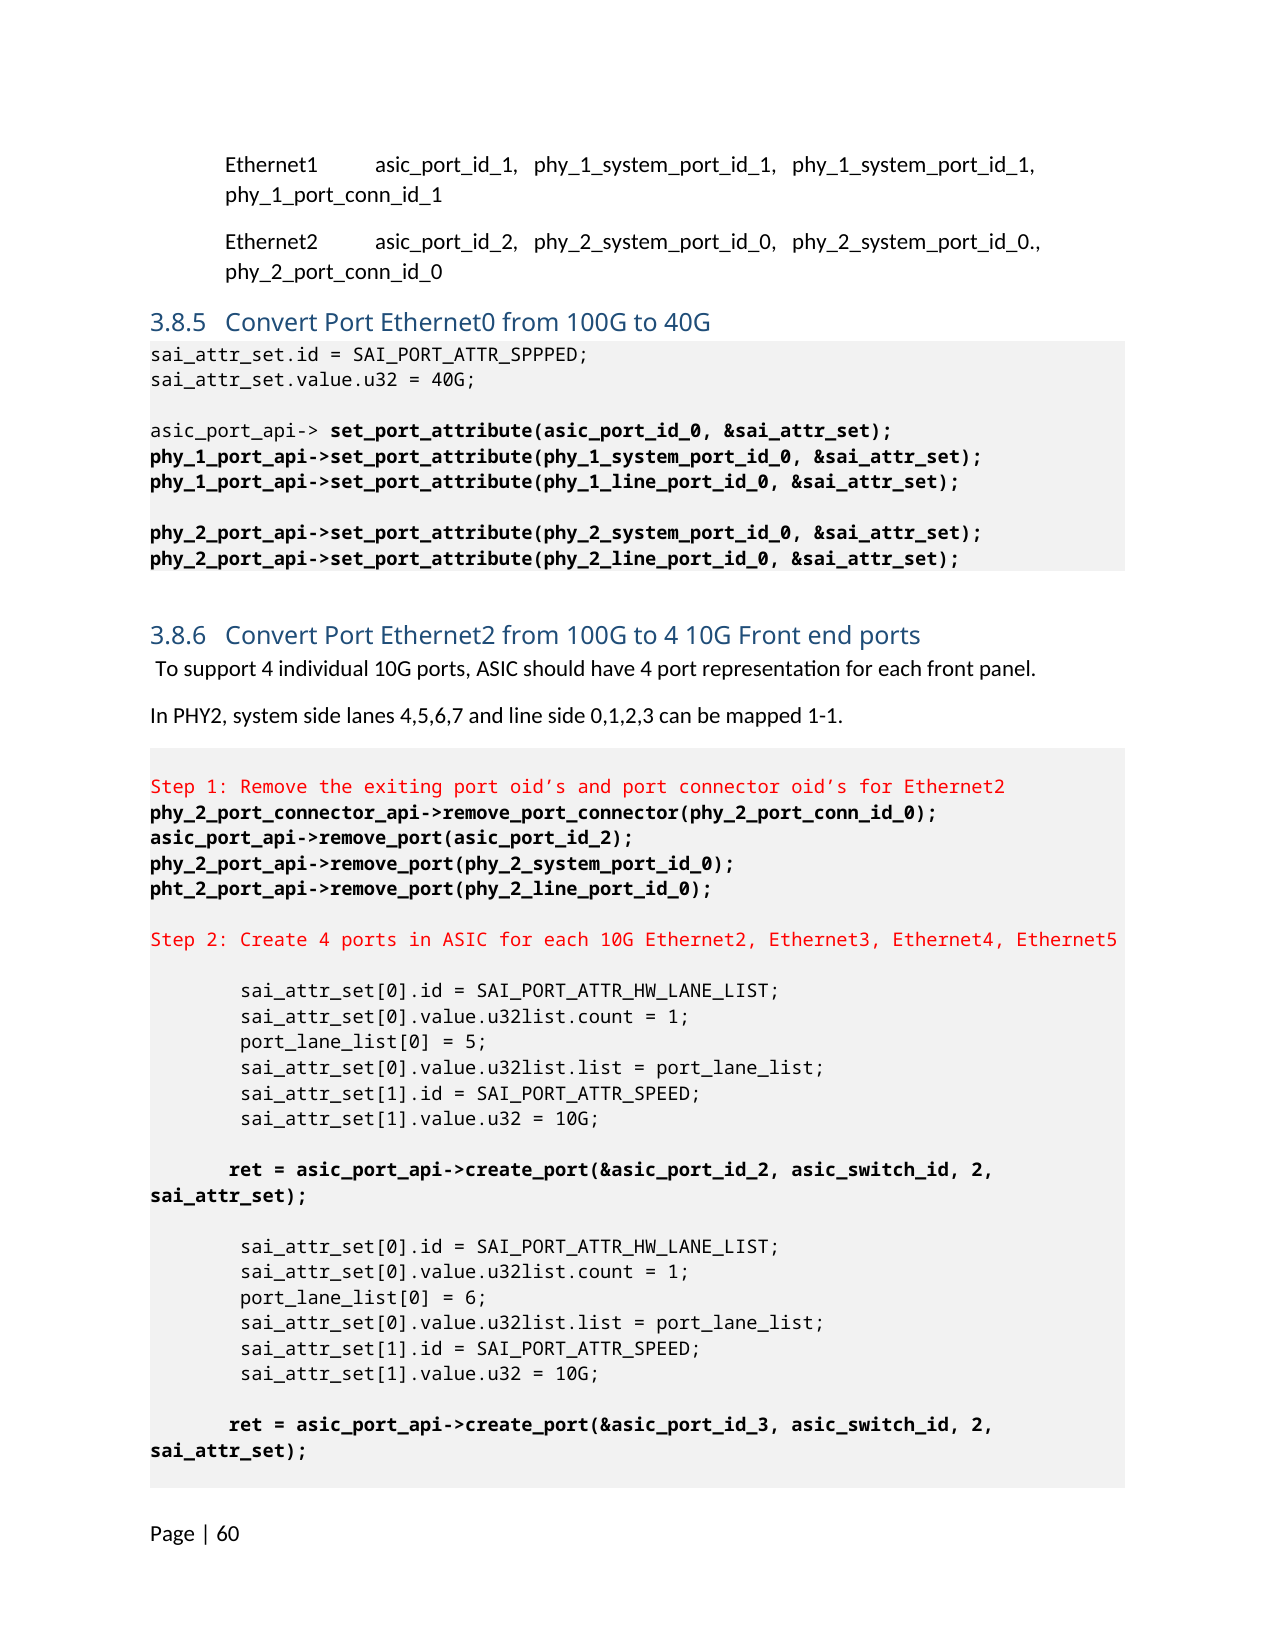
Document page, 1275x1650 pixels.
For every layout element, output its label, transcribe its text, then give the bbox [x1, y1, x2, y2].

text phy_1_port_api->set_port_attribute(phy_1_line_port_id_0, &sai_attr_set); [150, 468, 1125, 494]
text asic_port_api->remove_port(asic_port_id_2); [150, 824, 1125, 850]
text Step 2: Create 4 ports in ASIC for each 10G Ethernet2, Ethernet3, Ethernet4, Ethernet5 [150, 927, 1125, 952]
text sai_attr_set[0].value.u32list.count = 1; [150, 1003, 1125, 1029]
text phy_2_port_api->remove_port(phy_2_system_port_id_0); [150, 850, 1125, 876]
text phy_2_port_api->set_port_attribute(phy_2_system_port_id_0, &sai_attr_set); [150, 519, 1125, 545]
subtitle Convert Port Ethernet2 from 100G to 4 10G Front end ports [150, 617, 1125, 652]
text Ethernet2 asic_port_id_2, phy_2_system_port_id_0, phy_2_system_port_id_0., phy_2_port_conn_id_0 [225, 227, 1125, 285]
text Step 1: Remove the exiting port oid’s and port connector oid’s for Ethernet2 [150, 773, 1125, 799]
text port_lane_list[0] = 6; [150, 1284, 1125, 1309]
text asic_port_api-> set_port_attribute(asic_port_id_0, &sai_attr_set); [150, 417, 1125, 443]
text sai_attr_set[0].value.u32list.count = 1; [150, 1258, 1125, 1284]
text sai_attr_set[0].value.u32list.list = port_lane_list; [150, 1309, 1125, 1335]
text sai_attr_set[0].id = SAI_PORT_ATTR_HW_LANE_LIST; [150, 1233, 1125, 1258]
text sai_attr_set[1].id = SAI_PORT_ATTR_SPEED; [150, 1335, 1125, 1361]
text port_lane_list[0] = 5; [150, 1029, 1125, 1054]
text ret = asic_port_api->create_port(&asic_port_id_3, asic_switch_id, 2, sai_attr_set); [150, 1412, 1125, 1463]
text Ethernet1 asic_port_id_1, phy_1_system_port_id_1, phy_1_system_port_id_1, phy_1_port_conn_id_1 [225, 150, 1125, 208]
text ret = asic_port_api->create_port(&asic_port_id_2, asic_switch_id, 2, sai_attr_set); [150, 1156, 1125, 1207]
text sai_attr_set[1].value.u32 = 10G; [150, 1361, 1125, 1386]
text In PHY2, system side lanes 4,5,6,7 and line side 0,1,2,3 can be mapped 1-1. [150, 701, 1125, 729]
text sai_attr_set[0].value.u32list.list = port_lane_list; [150, 1054, 1125, 1080]
text sai_attr_set[1].id = SAI_PORT_ATTR_SPEED; [150, 1080, 1125, 1105]
text sai_attr_set[0].id = SAI_PORT_ATTR_HW_LANE_LIST; [150, 978, 1125, 1003]
text sai_attr_set.value.u32 = 40G; [150, 366, 1125, 392]
subtitle Convert Port Ethernet0 from 100G to 40G [150, 304, 1125, 338]
text sai_attr_set[1].value.u32 = 10G; [150, 1105, 1125, 1131]
text phy_2_port_connector_api->remove_port_connector(phy_2_port_conn_id_0); [150, 799, 1125, 824]
text phy_2_port_api->set_port_attribute(phy_2_line_port_id_0, &sai_attr_set); [150, 545, 1125, 571]
text To support 4 individual 10G ports, ASIC should have 4 port representation for each front panel. [150, 654, 1125, 682]
text phy_1_port_api->set_port_attribute(phy_1_system_port_id_0, &sai_attr_set); [150, 443, 1125, 468]
text pht_2_port_api->remove_port(phy_2_line_port_id_0); [150, 876, 1125, 901]
text sai_attr_set.id = SAI_PORT_ATTR_SPPPED; [150, 341, 1125, 366]
